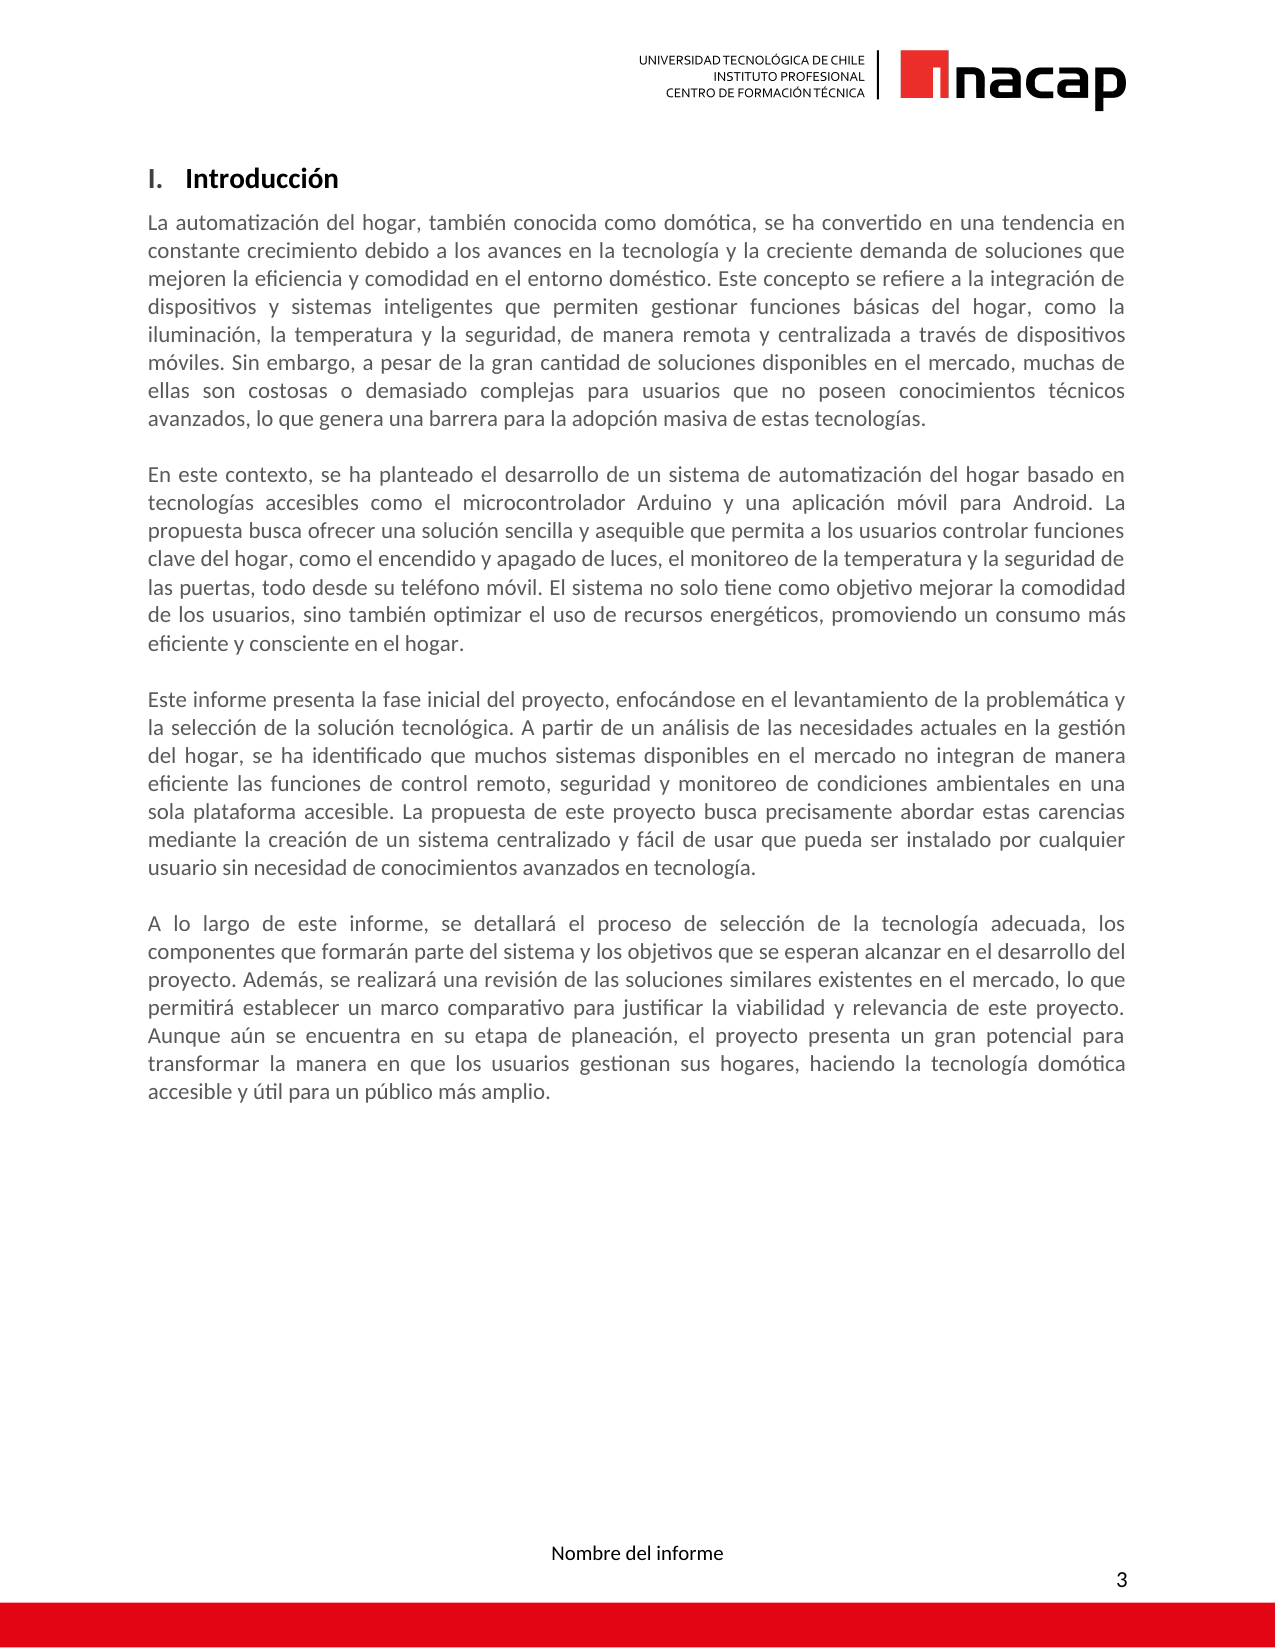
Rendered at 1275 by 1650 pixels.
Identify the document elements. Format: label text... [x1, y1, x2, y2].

text Este informe presenta la fase inicial del proyecto, enfocándose en el levantamiento de la problemática y la selección de la solución tecnológica. A partir de un análisis de las necesidades actuales en la gestión del hogar, se ha identificado que muchos sistemas disponibles en el mercado no integran de manera eficiente las funciones de control remoto, seguridad y monitoreo de condiciones ambientales en una sola plataforma accesible. La propuesta de este proyecto busca precisamente abordar estas carencias mediante la creación de un sistema centralizado y fácil de usar que pueda ser instalado por cualquier usuario sin necesidad de conocimientos avanzados en tecnología. [148, 685, 1127, 881]
text La automatización del hogar, también conocida como domótica, se ha convertido en una tendencia en constante crecimiento debido a los avances en la tecnología y la creciente demanda de soluciones que mejoren la eficiencia y comodidad en el entorno doméstico. Este concepto se refiere a la integración de dispositivos y sistemas inteligentes que permiten gestionar funciones básicas del hogar, como la iluminación, la temperatura y la seguridad, de manera remota y centralizada a través de dispositivos móviles. Sin embargo, a pesar de la gran cantidad de soluciones disponibles en el mercado, muchas de ellas son costosas o demasiado complejas para usuarios que no poseen conocimientos técnicos avanzados, lo que genera una barrera para la adopción masiva de estas tecnologías. [148, 208, 1127, 432]
text En este contexto, se ha planteado el desarrollo de un sistema de automatización del hogar basado en tecnologías accesibles como el microcontrolador Arduino y una aplicación móvil para Android. La propuesta busca ofrecer una solución sencilla y asequible que permita a los usuarios controlar funciones clave del hogar, como el encendido y apagado de luces, el monitoreo de la temperatura y la seguridad de las puertas, todo desde su teléfono móvil. El sistema no solo tiene como objetivo mejorar la comodidad de los usuarios, sino también optimizar el uso de recursos energéticos, promoviendo un consumo más eficiente y consciente en el hogar. [148, 461, 1127, 657]
text Introducción [148, 160, 1127, 196]
text A lo largo de este informe, se detallará el proceso de selección de la tecnología adecuada, los componentes que formarán parte del sistema y los objetivos que se esperan alcanzar en el desarrollo del proyecto. Además, se realizará una revisión de las soluciones similares existentes en el mercado, lo que permitirá establecer un marco comparativo para justificar la viabilidad y relevancia de este proyecto. Aunque aún se encuentra en su etapa de planeación, el proyecto presenta un gran potencial para transformar la manera en que los usuarios gestionan sus hogares, haciendo la tecnología domótica accesible y útil para un público más amplio. [148, 909, 1127, 1105]
picture [636, 46, 1128, 112]
